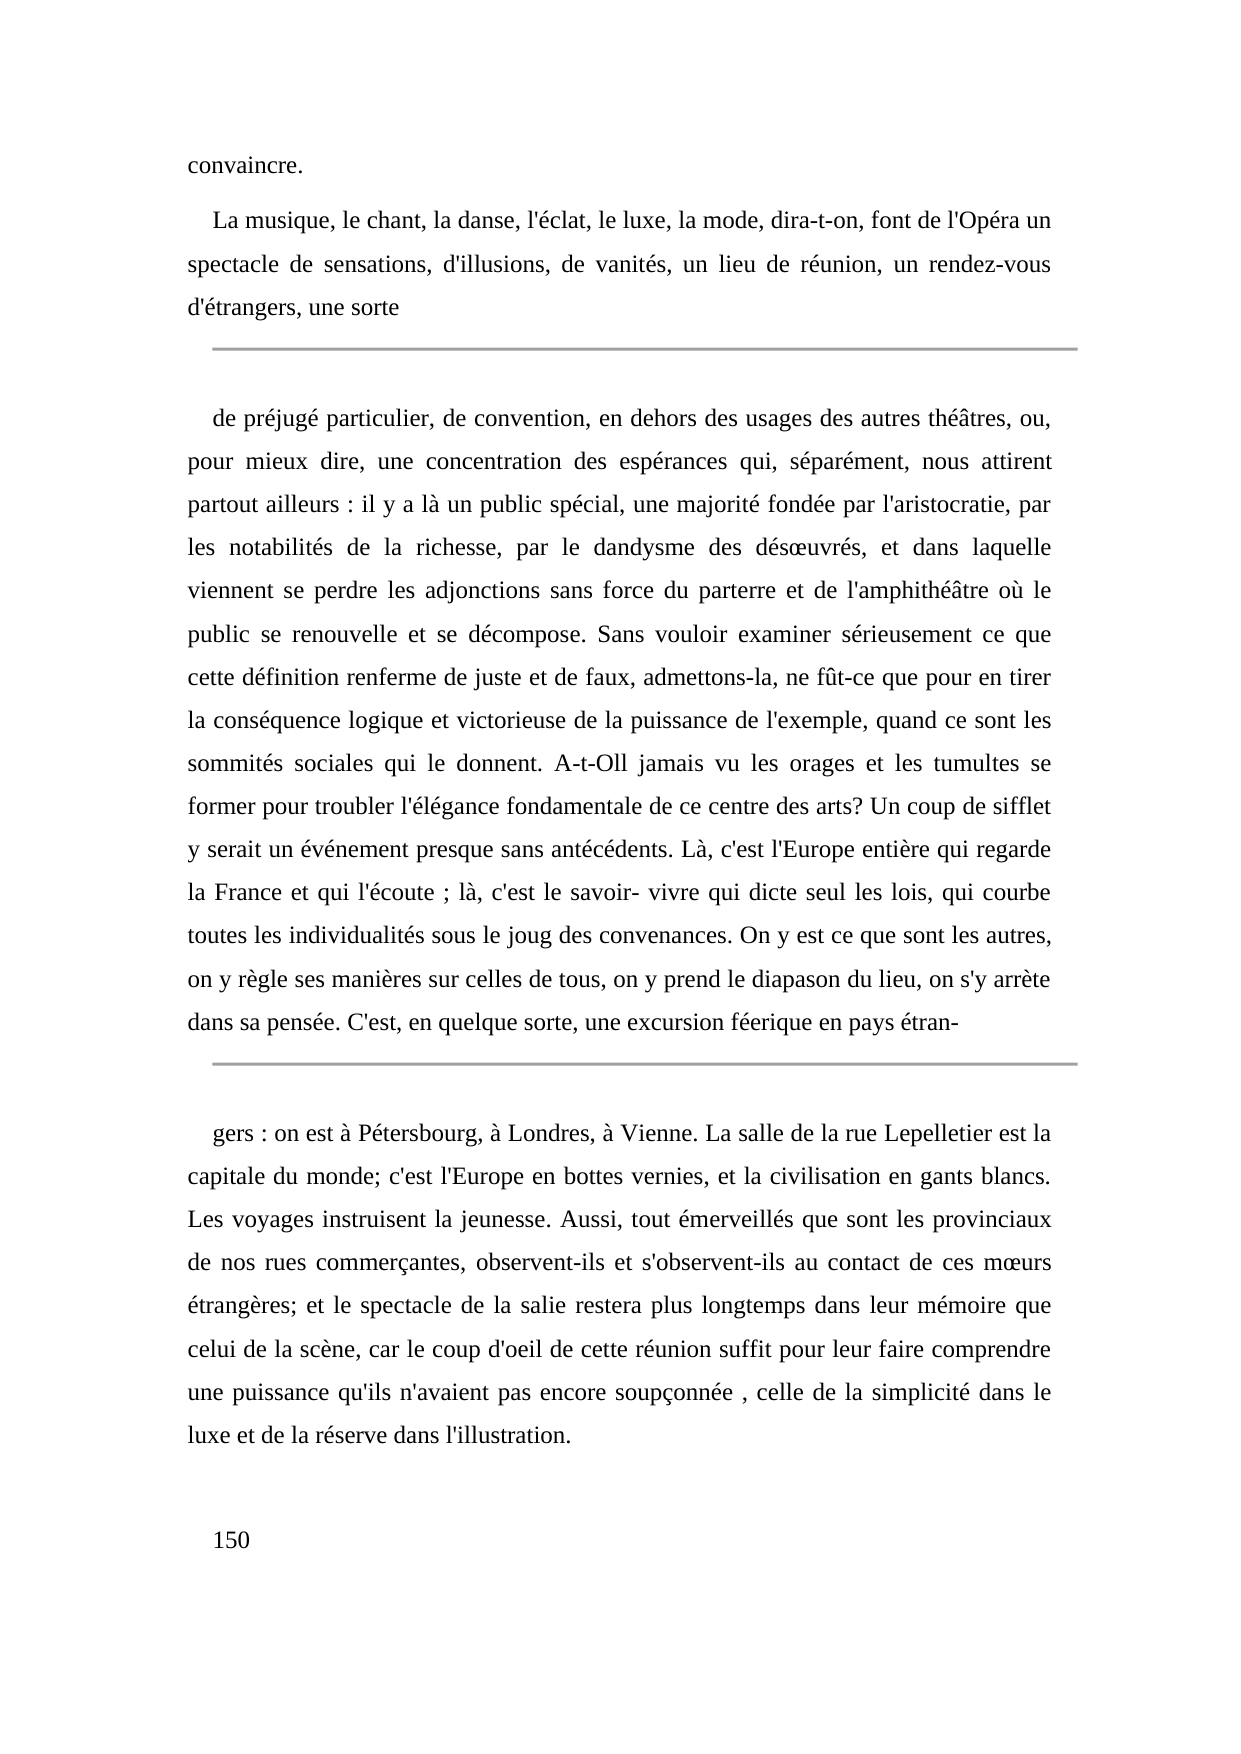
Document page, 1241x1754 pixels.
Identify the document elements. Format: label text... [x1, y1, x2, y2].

text La musique, le chant, la danse, l'éclat, le luxe, la mode, dira-t-on, font de l'Opéra un spectacle de sensations, d'illusions, de vanités, un lieu de réunion, un rendez-vous d'étrangers, une sorte [187, 206, 1053, 321]
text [187, 150, 1053, 179]
text de préjugé particulier, de convention, en dehors des usages des autres théâtres, ou, pour mieux dire, une concentration des espérances qui, séparément, nous attirent partout ailleurs : il y a là un public spécial, une majorité fondée par l'aristocratie, par les notabilités de la richesse, par le dandysme des désœuvrés, et dans laquelle viennent se perdre les adjonctions sans force du parterre et de l'amphithéâtre où le public se renouvelle et se décompose. Sans vouloir examiner sérieusement ce que cette définition renferme de juste et de faux, admettons-la, ne fût-ce que pour en tirer la conséquence logique et victorieuse de la puissance de l'exemple, quand ce sont les sommités sociales qui le donnent. A-t-Oll jamais vu les orages et les tumultes se former pour troubler l'élégance fondamentale de ce centre des arts? Un coup de sifflet y serait un événement presque sans antécédents. Là, c'est l'Europe entière qui regarde la France et qui l'écoute ; là, c'est le savoir- vivre qui dicte seul les lois, qui courbe toutes les individualités sous le joug des convenances. On y est ce que sont les autres, on y règle ses manières sur celles de tous, on y prend le diapason du lieu, on s'y arrète dans sa pensée. C'est, en quelque sorte, une excursion féerique en pays étran- [187, 403, 1053, 1036]
text gers : on est à Pétersbourg, à Londres, à Vienne. La salle de la rue Lepelletier est la capitale du monde; c'est l'Europe en bottes vernies, et la civilisation en gants blancs. Les voyages instruisent la jeunesse. Aussi, tout émerveillés que sont les provinciaux de nos rues commerçantes, observent-ils et s'observent-ils au contact de ces mœurs étrangères; et le spectacle de la salie restera plus longtemps dans leur mémoire que celui de la scène, car le coup d'oeil de cette réunion suffit pour leur faire comprendre une puissance qu'ils n'avaient pas encore soupçonnée , celle de la simplicité dans le luxe et de la réserve dans l'illustration. [187, 1118, 1053, 1449]
